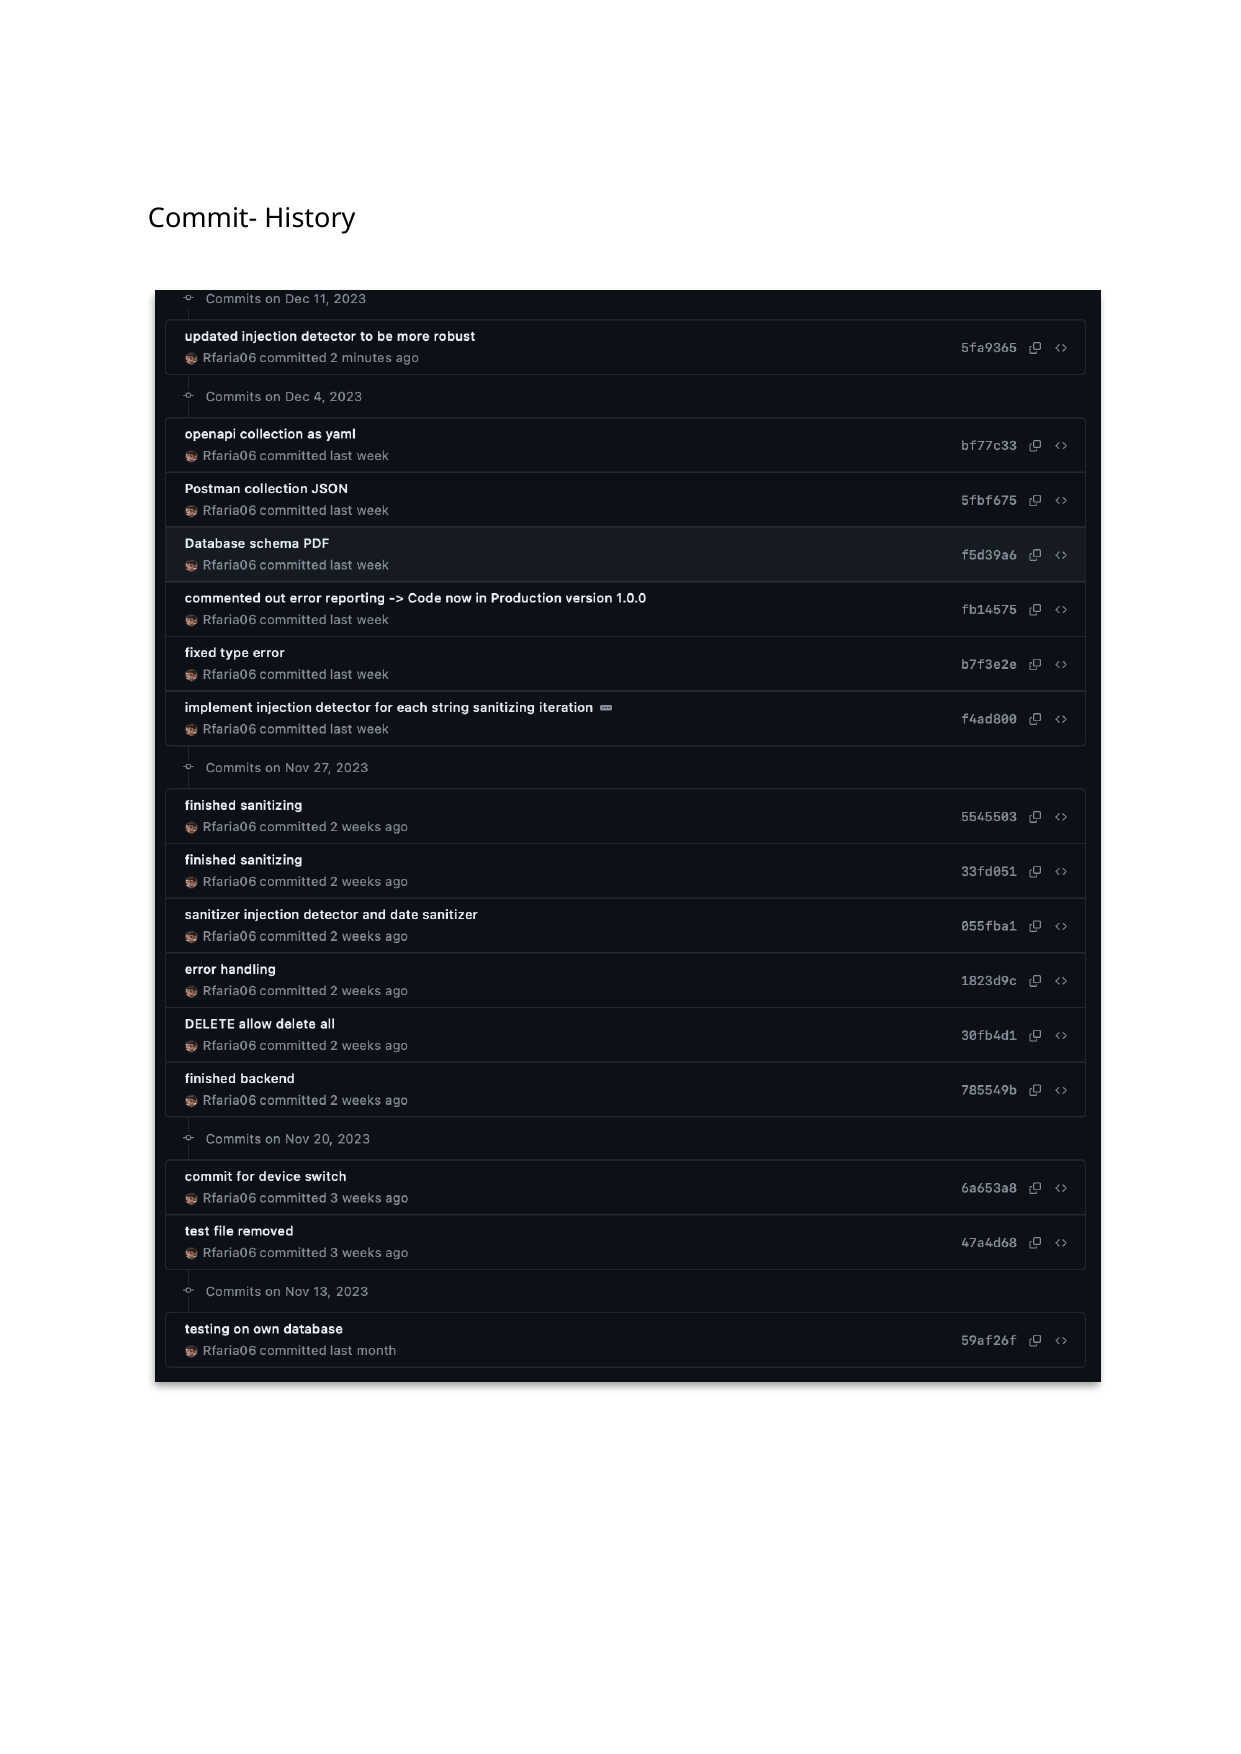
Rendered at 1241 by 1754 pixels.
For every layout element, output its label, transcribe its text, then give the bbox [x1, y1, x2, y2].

picture [155, 290, 1101, 1382]
subtitle Commit- History [148, 198, 1093, 235]
